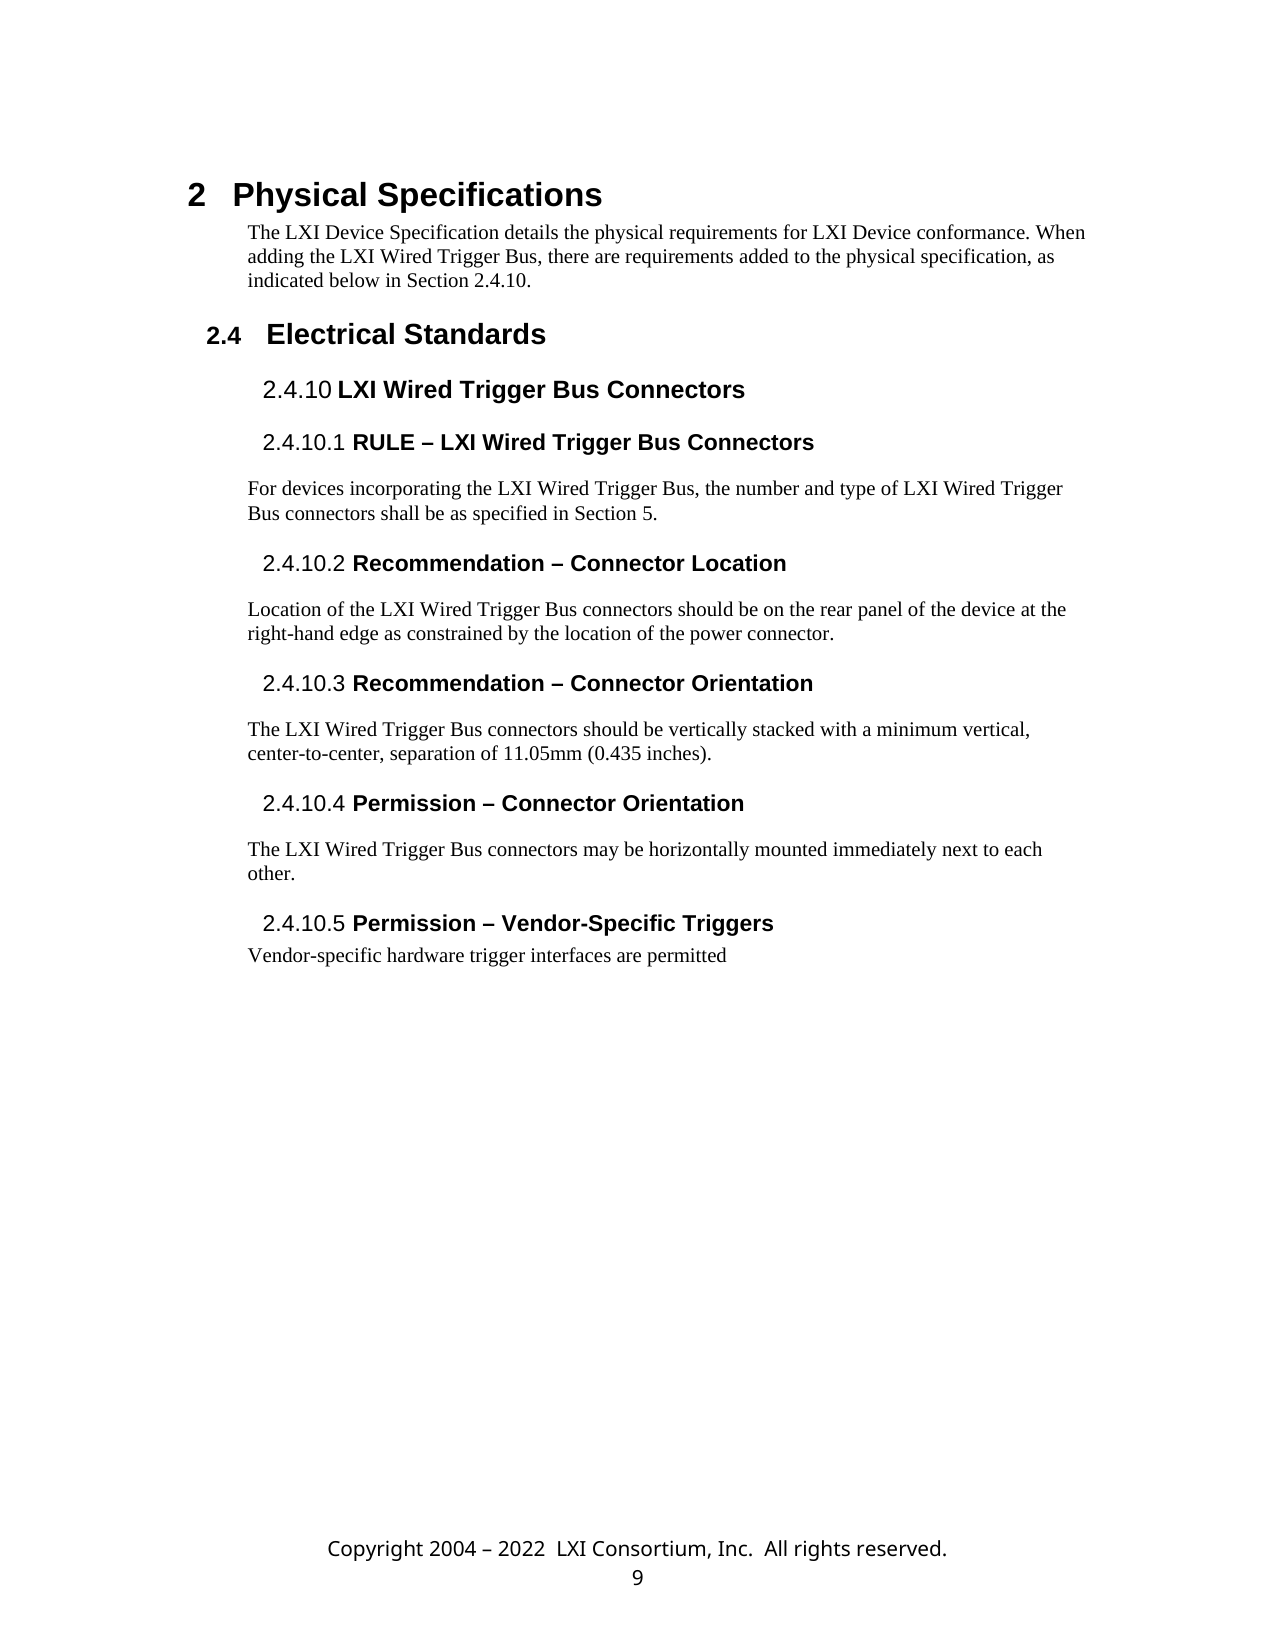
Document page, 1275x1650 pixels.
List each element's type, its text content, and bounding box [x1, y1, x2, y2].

subtitle LXI Wired Trigger Bus Connectors [262, 375, 1087, 404]
text For devices incorporating the LXI Wired Trigger Bus, the number and type of LXI Wired Trigger Bus connectors shall be as specified in Section 5. [247, 476, 1087, 524]
subtitle Recommendation – Connector Location [262, 549, 1087, 576]
subtitle Recommendation – Connector Orientation [262, 670, 1087, 696]
subtitle Electrical Standards [206, 317, 1087, 350]
text The LXI Wired Trigger Bus connectors should be vertically stacked with a minimum vertical, center-to-center, separation of 11.05mm (0.435 inches). [247, 717, 1087, 765]
text Vendor-specific hardware trigger interfaces are permitted [247, 943, 1087, 967]
subtitle Permission – Connector Orientation [262, 790, 1087, 816]
subtitle Permission – Vendor-Specific Triggers [262, 910, 1087, 937]
text The LXI Device Specification details the physical requirements for LXI Device conformance. When adding the LXI Wired Trigger Bus, there are requirements added to the physical specification, as indicated below in Section 2.4.10. [247, 220, 1087, 292]
subtitle Physical Specifications [187, 175, 1087, 213]
subtitle RULE – LXI Wired Trigger Bus Connectors [262, 429, 1087, 456]
text Location of the LXI Wired Trigger Bus connectors should be on the rear panel of the device at the right-hand edge as constrained by the location of the power connector. [247, 597, 1087, 645]
text The LXI Wired Trigger Bus connectors may be horizontally mounted immediately next to each other. [247, 837, 1087, 885]
